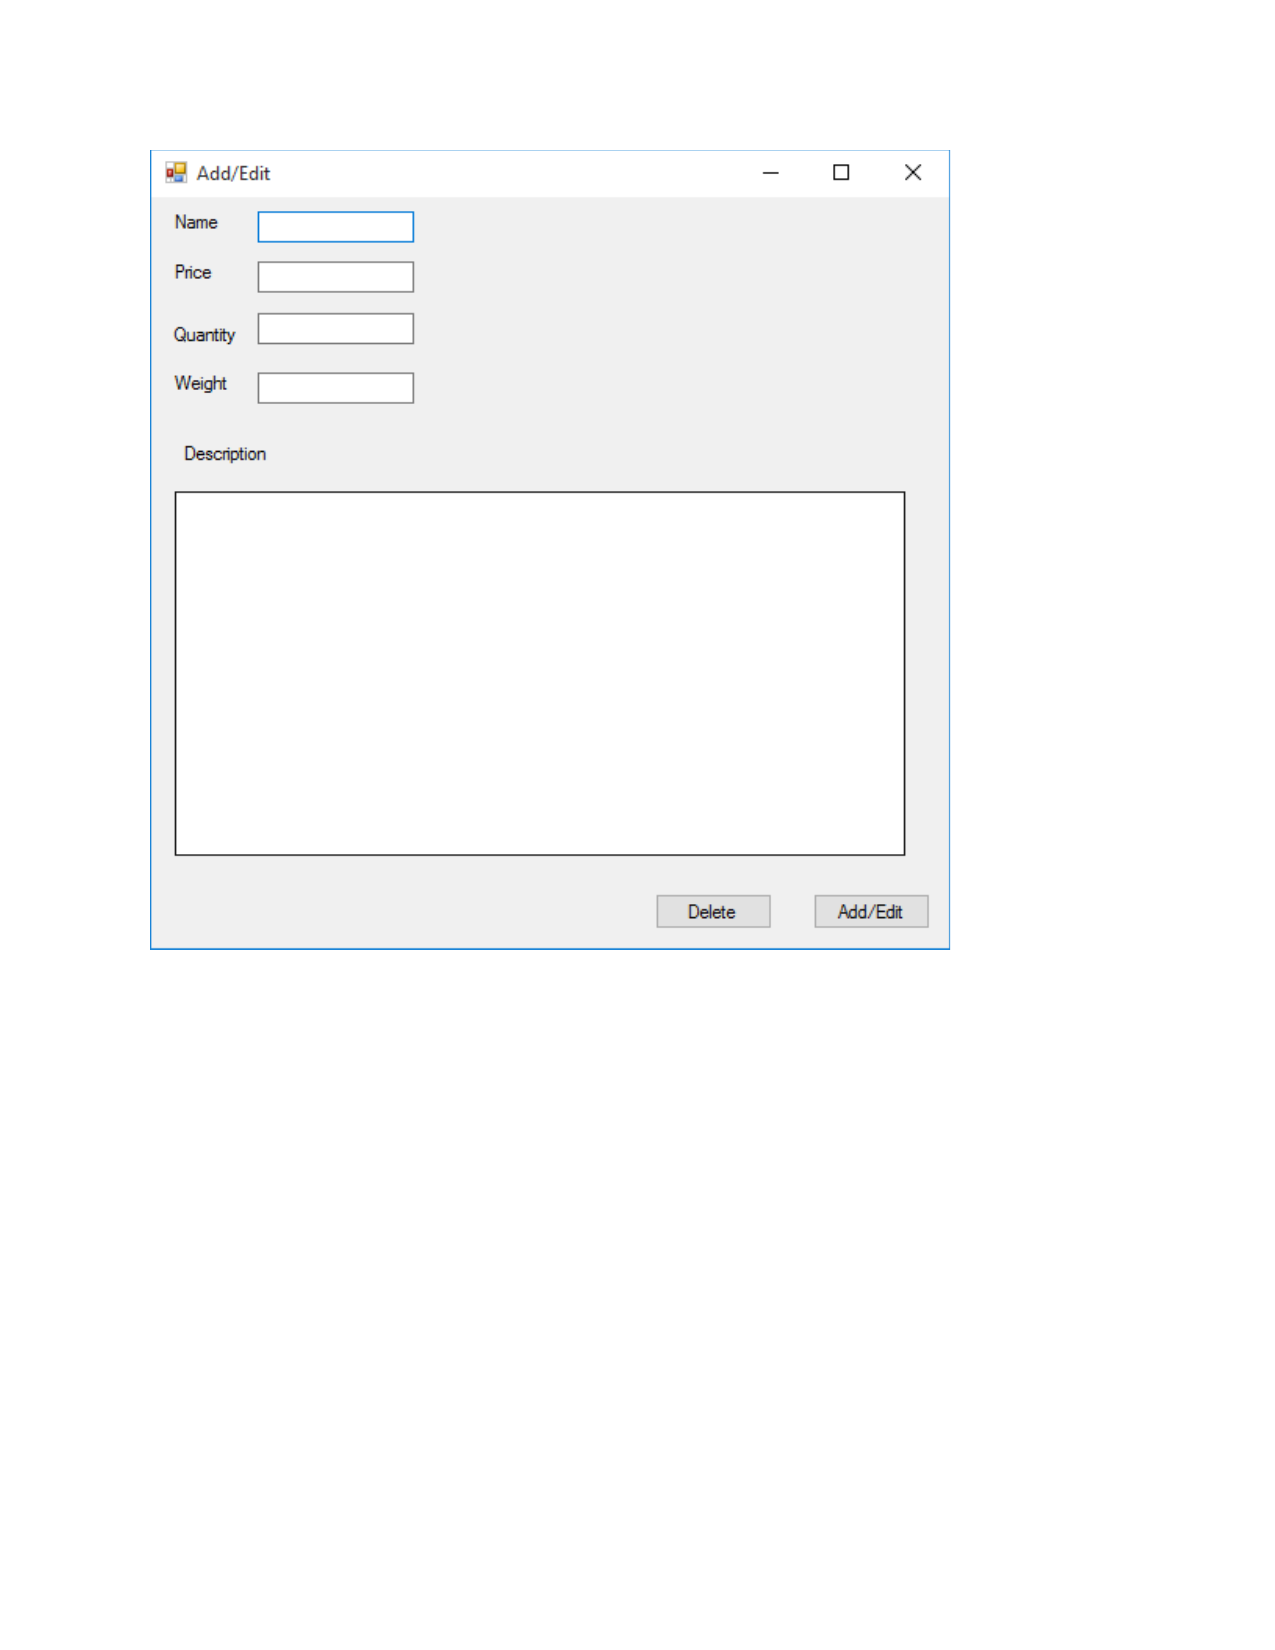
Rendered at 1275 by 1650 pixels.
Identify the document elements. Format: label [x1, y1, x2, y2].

picture [150, 150, 951, 950]
